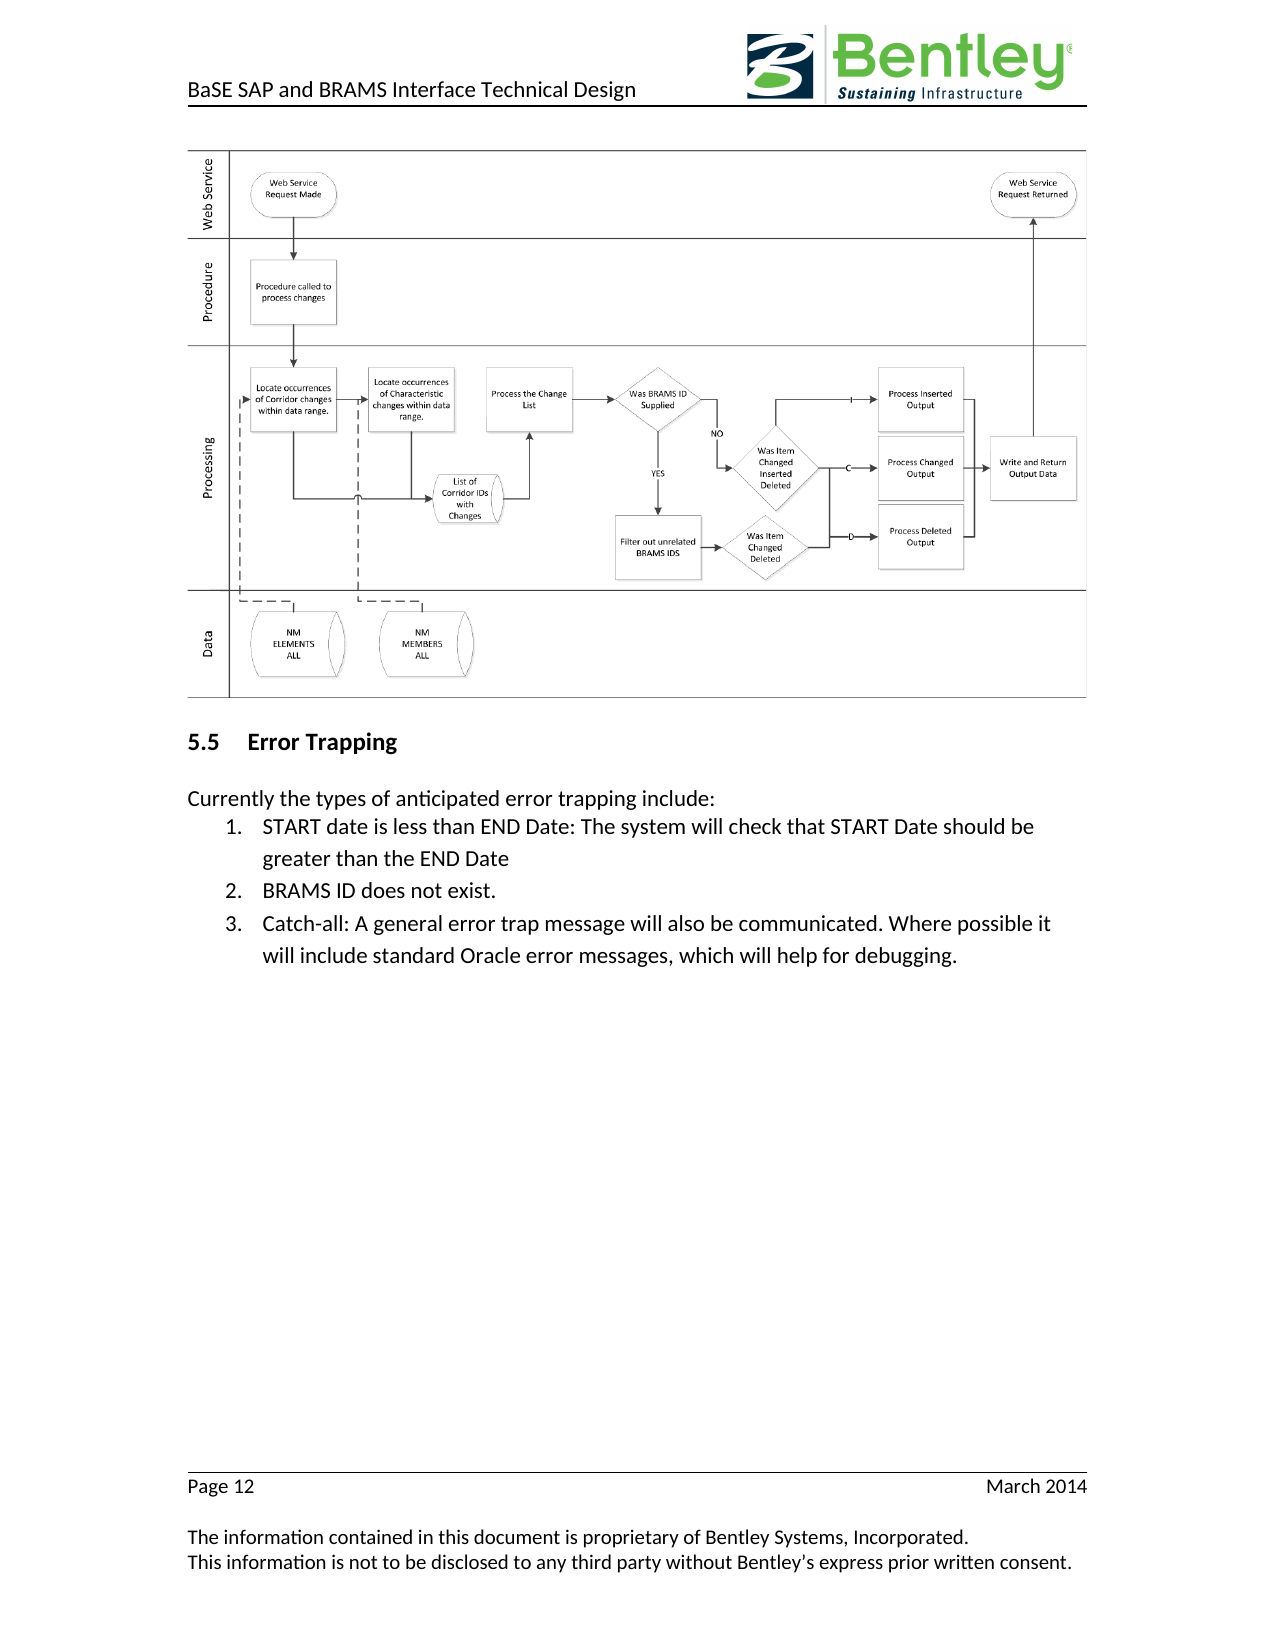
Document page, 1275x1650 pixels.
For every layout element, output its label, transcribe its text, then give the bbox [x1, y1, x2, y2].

picture [187, 150, 1087, 698]
text Currently the types of anticipated error trapping include: [187, 784, 1087, 812]
subtitle Error Trapping [187, 726, 1087, 756]
list BRAMS ID does not exist. [225, 877, 1087, 904]
picture [747, 25, 1073, 104]
list Catch-all: A general error trap message will also be communicated. Where possible it will include standard Oracle error messages, which will help for debugging. [225, 909, 1087, 969]
list START date is less than END Date: The system will check that START Date should be greater than the END Date [225, 812, 1087, 872]
